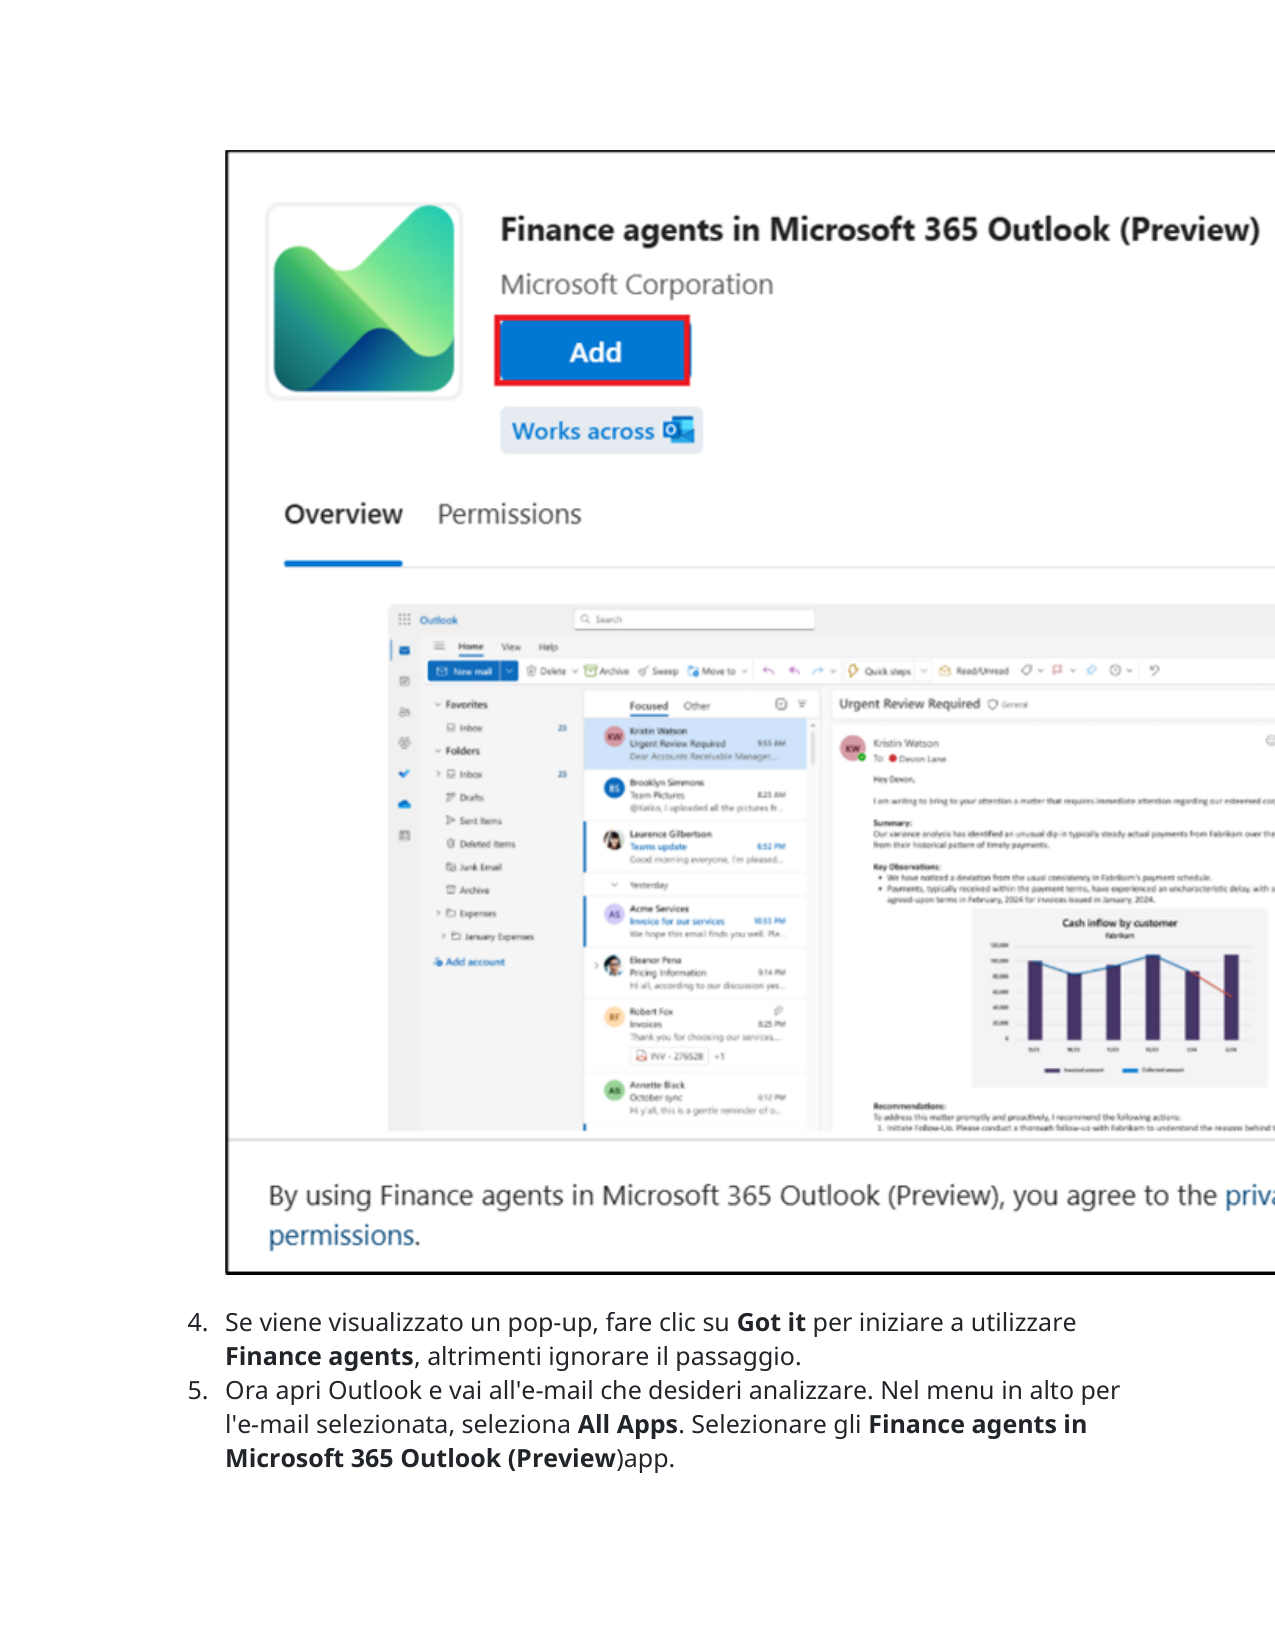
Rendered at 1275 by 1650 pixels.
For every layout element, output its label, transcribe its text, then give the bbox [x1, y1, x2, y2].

list Ora apri Outlook e vai all'e-mail che desideri analizzare. Nel menu in alto per l'e-mail selezionata, seleziona All Apps. Selezionare gli Finance agents in Microsoft 365 Outlook (Preview)app. [187, 1372, 1125, 1474]
picture [225, 150, 1275, 1275]
list Se viene visualizzato un pop-up, fare clic su Got it per iniziare a utilizzare Finance agents, altrimenti ignorare il passaggio. [187, 1304, 1125, 1372]
